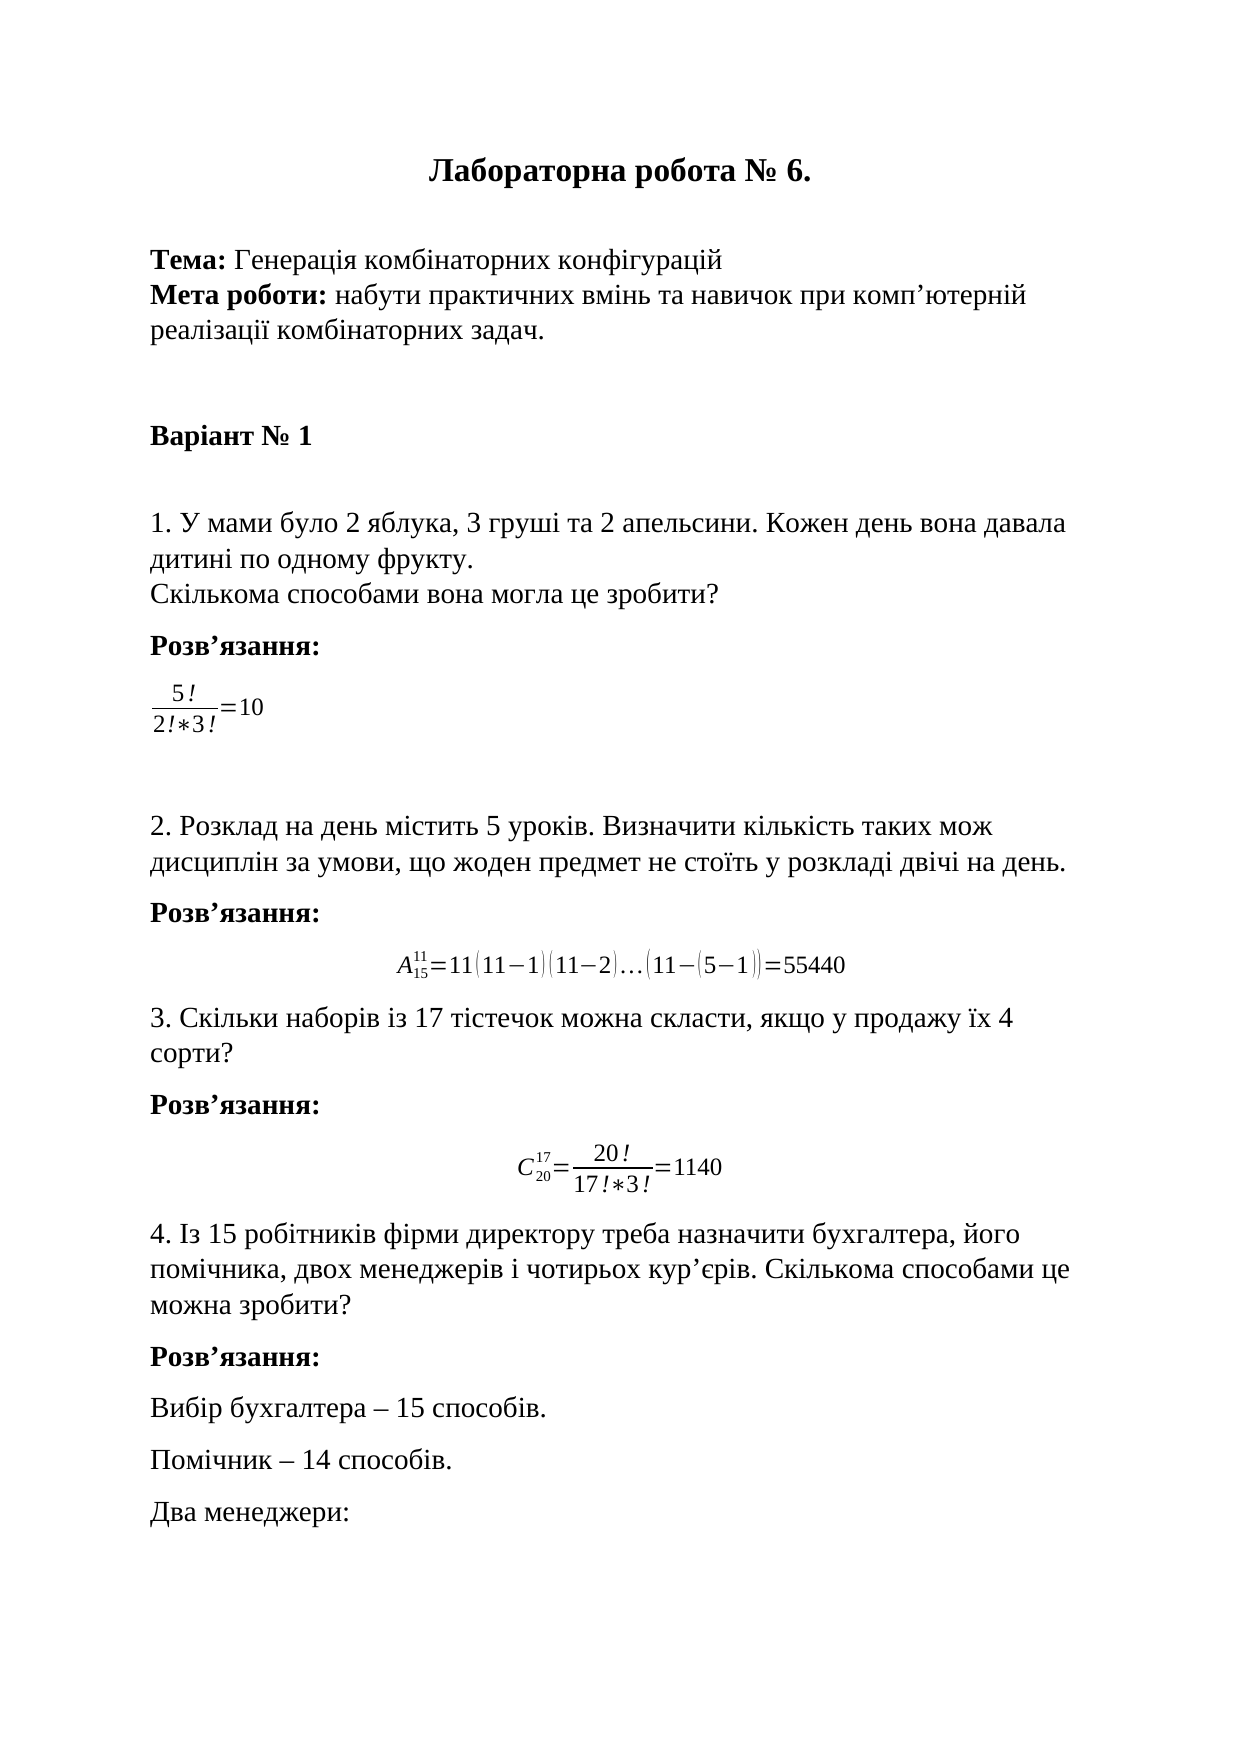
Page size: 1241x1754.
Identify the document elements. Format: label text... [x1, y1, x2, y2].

text 1. У мами було 2 яблука, 3 груші та 2 апельсини. Кожен день вона давала дитині по одному фрукту. Скількома способами вона могла це зробити? [150, 470, 1090, 609]
text Два менеджери: [150, 1494, 1090, 1528]
text Варіант № 1 [150, 418, 1090, 452]
text 2. Розклад на день містить 5 уроків. Визначити кількість таких мож дисциплін за умови, що жоден предмет не стоїть у розкладі двічі на день. [150, 808, 1090, 877]
text Лабораторна робота № 6. [150, 150, 1090, 188]
text Тема: Генерація комбінаторних конфігурацій Мета роботи: набути практичних вмінь та навичок при комп’ютерній реалізації комбінаторних задач. [150, 207, 1090, 346]
text Помічник – 14 способів. [150, 1442, 1090, 1476]
text 4. Із 15 робітників фірми директору треба назначити бухгалтера, його помічника, двох менеджерів і чотирьох кур’єрів. Скількома способами це можна зробити? [150, 1216, 1090, 1320]
text Розв’язання: [150, 1339, 1090, 1372]
text Розв’язання: [150, 896, 1090, 929]
text Вибір бухгалтера – 15 способів. [150, 1391, 1090, 1424]
text Розв’язання: [150, 1087, 1090, 1121]
text 3. Скільки наборів із 17 тістечок можна скласти, якщо у продажу їх 4 сорти? [150, 1000, 1090, 1069]
text Розв’язання: [150, 628, 1090, 661]
